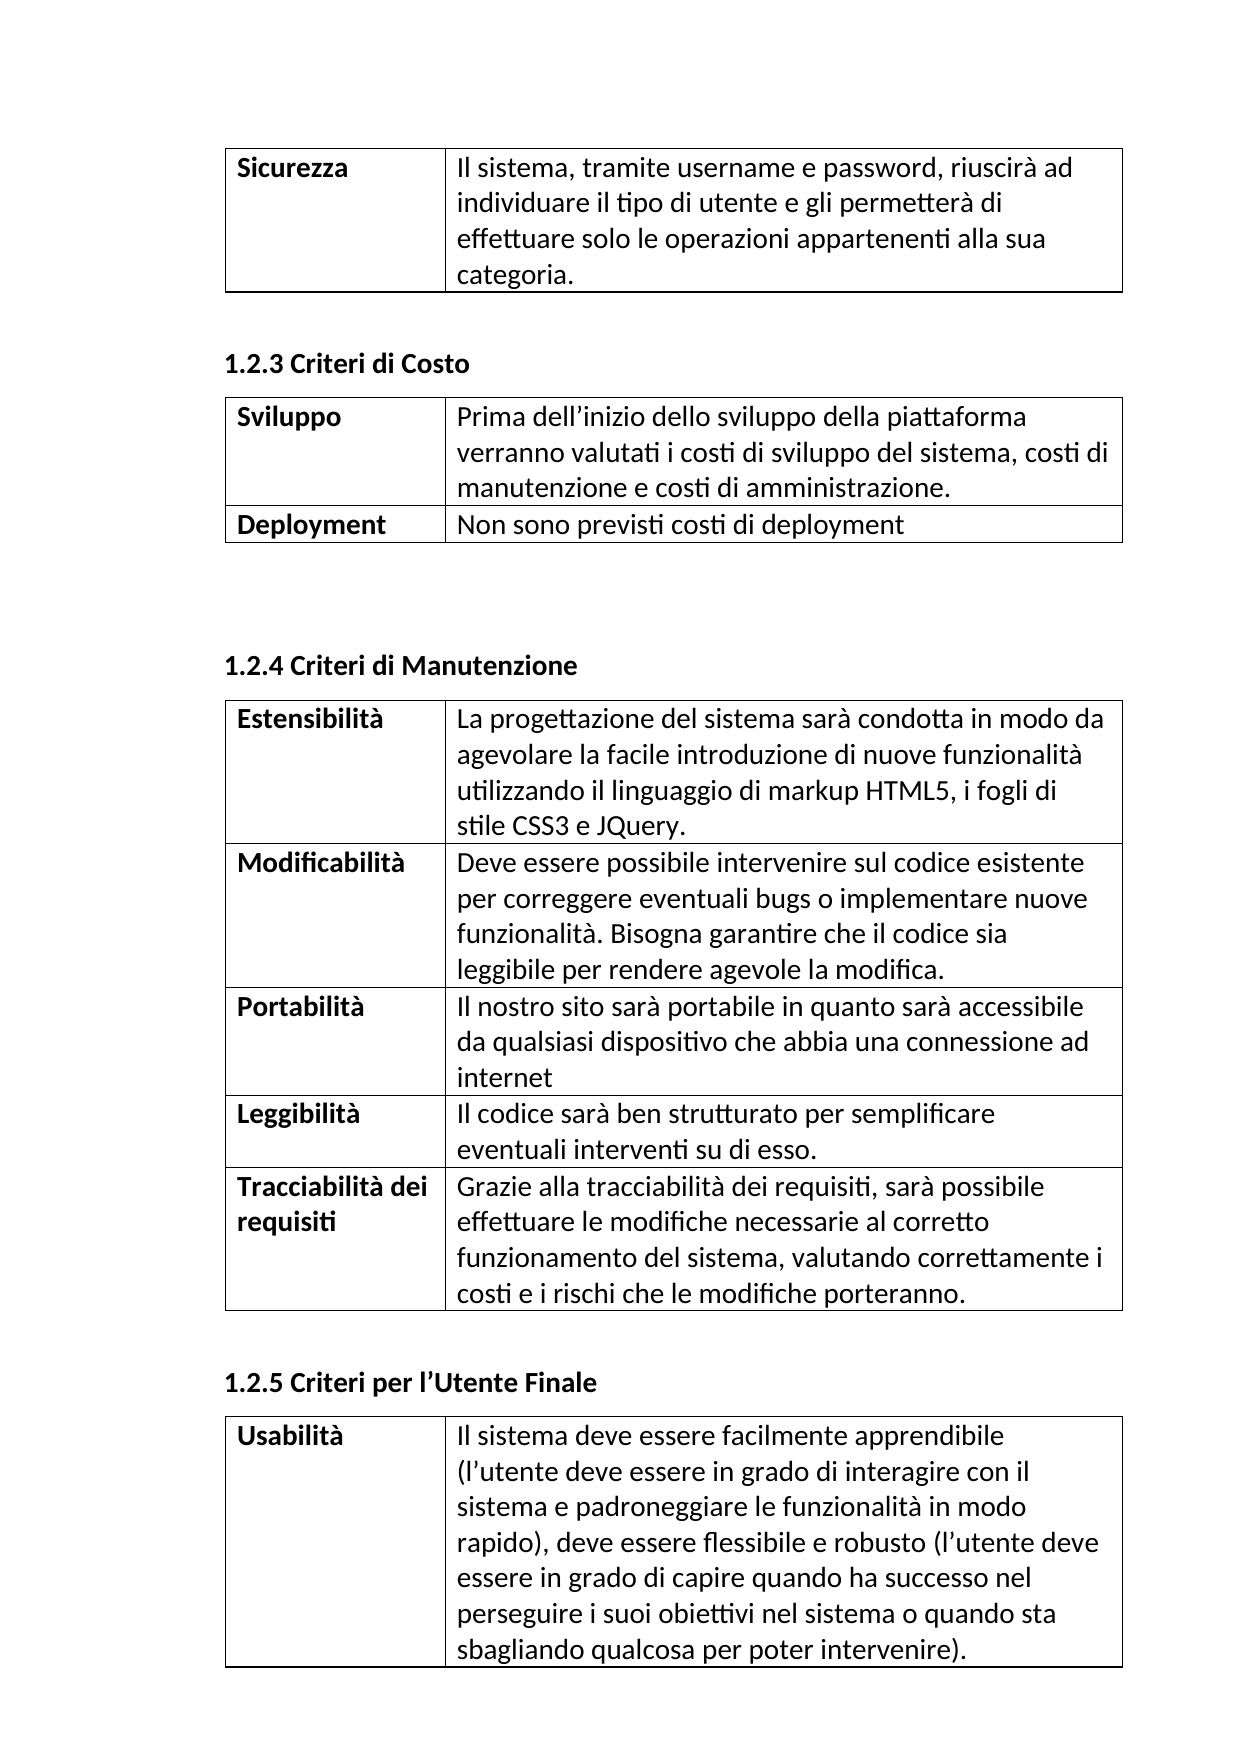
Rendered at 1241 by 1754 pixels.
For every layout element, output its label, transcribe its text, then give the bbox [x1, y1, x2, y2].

table_cell Portabilità [226, 988, 445, 1094]
table_cell Il codice sarà ben strutturato per semplificare eventuali interventi su di esso. [446, 1096, 1122, 1167]
table_header Sviluppo [226, 398, 445, 505]
table_cell Non sono previsti costi di deployment [446, 506, 1122, 542]
table_header Usabilità [226, 1417, 445, 1666]
table_header La progettazione del sistema sarà condotta in modo da agevolare la facile introduzione di nuove funzionalità utilizzando il linguaggio di markup HTML5, i fogli di stile CSS3 e JQuery. [446, 701, 1122, 843]
table_cell Il sistema, tramite username e password, riuscirà ad individuare il tipo di utente e gli permetterà di effettuare solo le operazioni appartenenti alla sua categoria. [446, 149, 1122, 291]
table_cell Deve essere possibile intervenire sul codice esistente per correggere eventuali bugs o implementare nuove funzionalità. Bisogna garantire che il codice sia leggibile per rendere agevole la modifica. [446, 844, 1122, 987]
table_cell Grazie alla tracciabilità dei requisiti, sarà possibile effettuare le modifiche necessarie al corretto funzionamento del sistema, valutando correttamente i costi e i rischi che le modifiche porteranno. [446, 1168, 1122, 1310]
table_cell Il nostro sito sarà portabile in quanto sarà accessibile da qualsiasi dispositivo che abbia una connessione ad internet [446, 988, 1122, 1094]
table_header Estensibilità [226, 701, 445, 843]
text 1.2.4 Criteri di Manutenzione [150, 647, 1123, 683]
table_cell Tracciabilità dei requisiti [226, 1168, 445, 1310]
table_cell Sicurezza [226, 149, 445, 291]
text 1.2.5 Criteri per l’Utente Finale [150, 1364, 1123, 1399]
table_cell Leggibilità [226, 1096, 445, 1167]
table_header Il sistema deve essere facilmente apprendibile (l’utente deve essere in grado di interagire con il sistema e padroneggiare le funzionalità in modo rapido), deve essere flessibile e robusto (l’utente deve essere in grado di capire quando ha successo nel perseguire i suoi obiettivi nel sistema o quando sta sbagliando qualcosa per poter intervenire). [446, 1417, 1122, 1666]
table_cell Deployment [226, 506, 445, 542]
text 1.2.3 Criteri di Costo [150, 345, 1123, 380]
table_header Prima dell’inizio dello sviluppo della piattaforma verranno valutati i costi di sviluppo del sistema, costi di manutenzione e costi di amministrazione. [446, 398, 1122, 505]
table_cell Modificabilità [226, 844, 445, 987]
